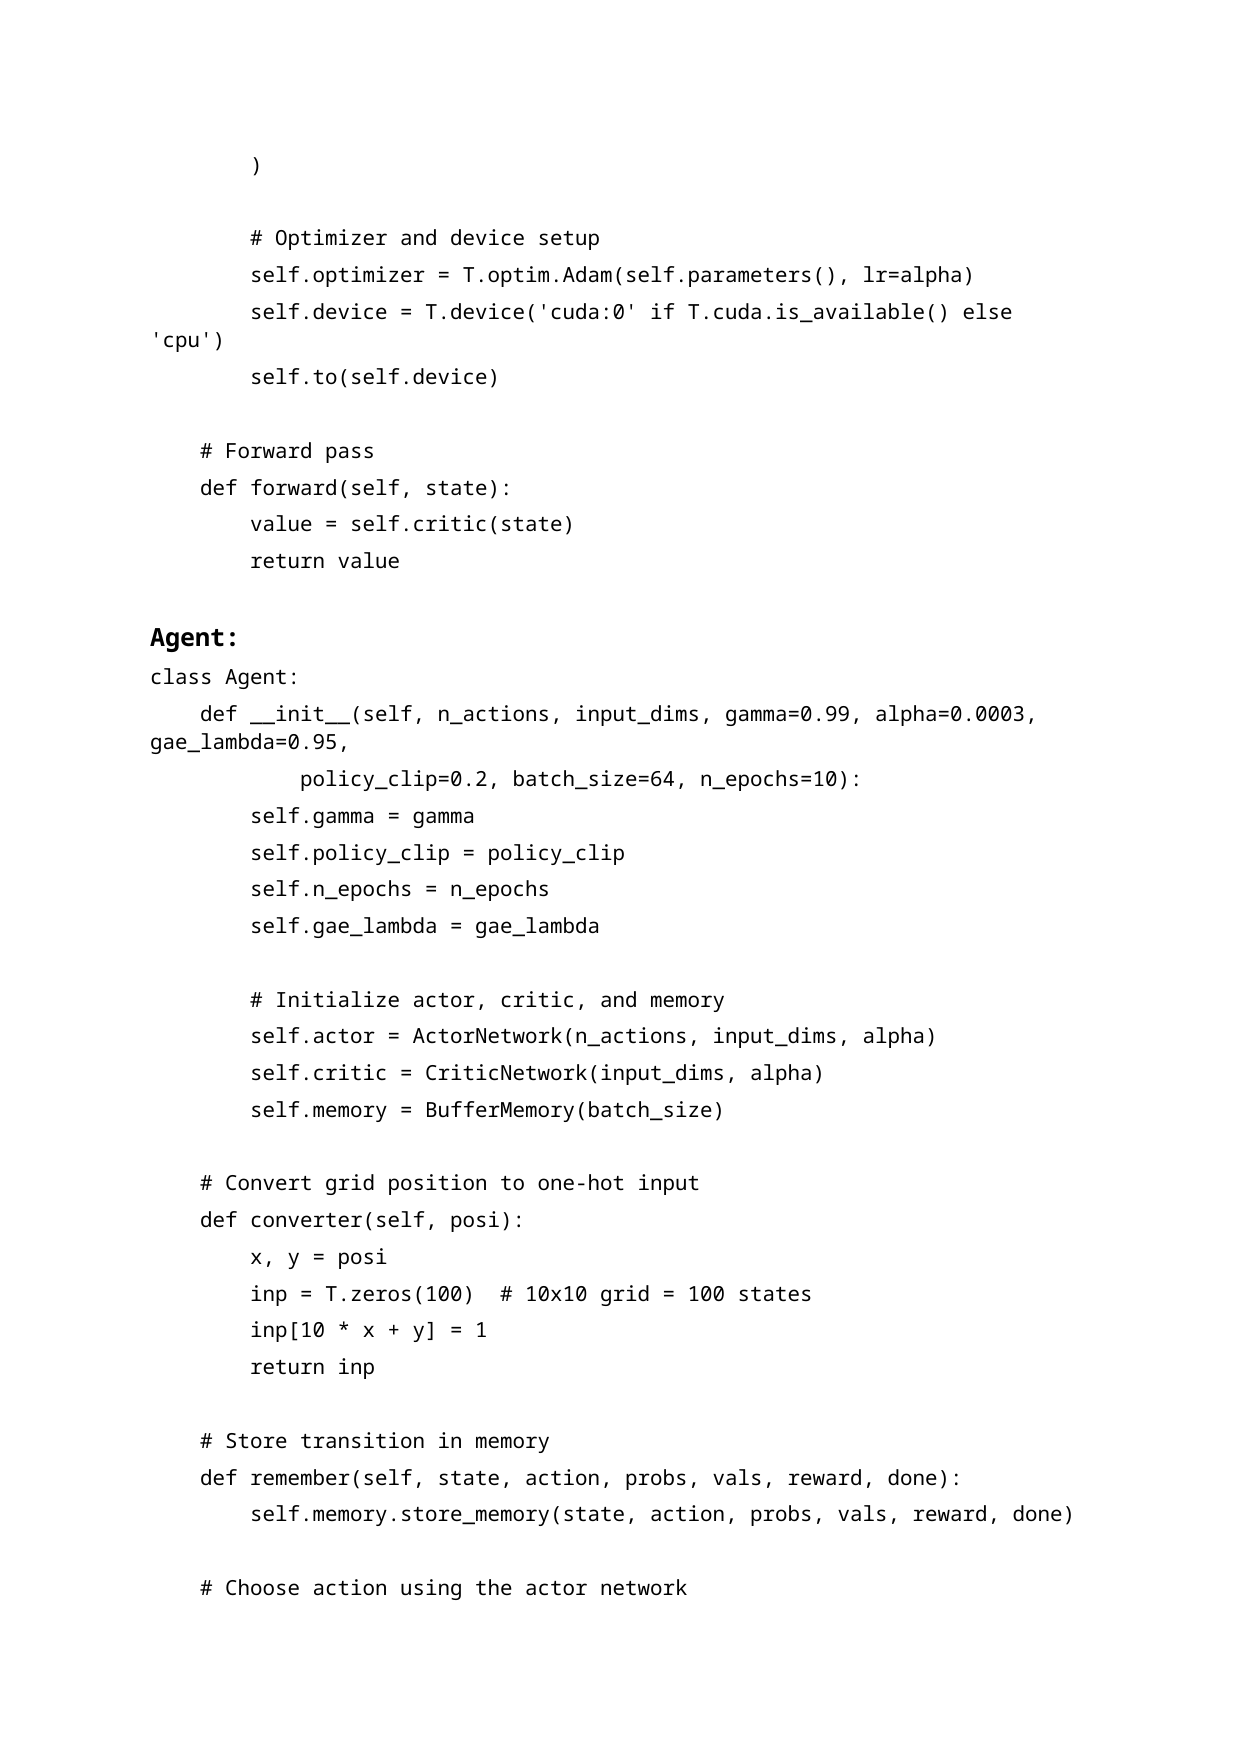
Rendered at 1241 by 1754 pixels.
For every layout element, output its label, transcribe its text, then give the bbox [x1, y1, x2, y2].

text self.memory.store_memory(state, action, probs, vals, reward, done) [150, 1499, 1090, 1528]
text class Agent: [150, 662, 1090, 691]
text self.memory = BufferMemory(batch_size) [150, 1095, 1090, 1123]
text self.device = T.device('cuda:0' if T.cuda.is_available() else 'cpu') [150, 297, 1090, 354]
text self.optimizer = T.optim.Adam(self.parameters(), lr=alpha) [150, 260, 1090, 289]
text def __init__(self, n_actions, input_dims, gamma=0.99, alpha=0.0003, gae_lambda=0.95, [150, 699, 1090, 756]
text x, y = posi [150, 1242, 1090, 1271]
text value = self.critic(state) [150, 509, 1090, 538]
text Agent: [150, 620, 1090, 654]
text return inp [150, 1352, 1090, 1381]
text inp[10 * x + y] = 1 [150, 1316, 1090, 1344]
text self.n_epochs = n_epochs [150, 874, 1090, 903]
text self.actor = ActorNetwork(n_actions, input_dims, alpha) [150, 1021, 1090, 1050]
text # Choose action using the actor network [150, 1573, 1090, 1601]
text self.gamma = gamma [150, 801, 1090, 829]
text ) [150, 150, 1090, 178]
text self.gae_lambda = gae_lambda [150, 911, 1090, 939]
text def converter(self, posi): [150, 1205, 1090, 1234]
text # Initialize actor, critic, and memory [150, 985, 1090, 1013]
text return value [150, 546, 1090, 574]
text self.policy_clip = policy_clip [150, 838, 1090, 866]
text # Store transition in memory [150, 1426, 1090, 1454]
text def forward(self, state): [150, 473, 1090, 501]
text # Optimizer and device setup [150, 223, 1090, 252]
text policy_clip=0.2, batch_size=64, n_epochs=10): [150, 764, 1090, 792]
text def remember(self, state, action, probs, vals, reward, done): [150, 1463, 1090, 1491]
text self.to(self.device) [150, 362, 1090, 391]
text # Convert grid position to one-hot input [150, 1168, 1090, 1197]
text self.critic = CriticNetwork(input_dims, alpha) [150, 1058, 1090, 1087]
text # Forward pass [150, 436, 1090, 464]
text inp = T.zeros(100) # 10x10 grid = 100 states [150, 1279, 1090, 1307]
